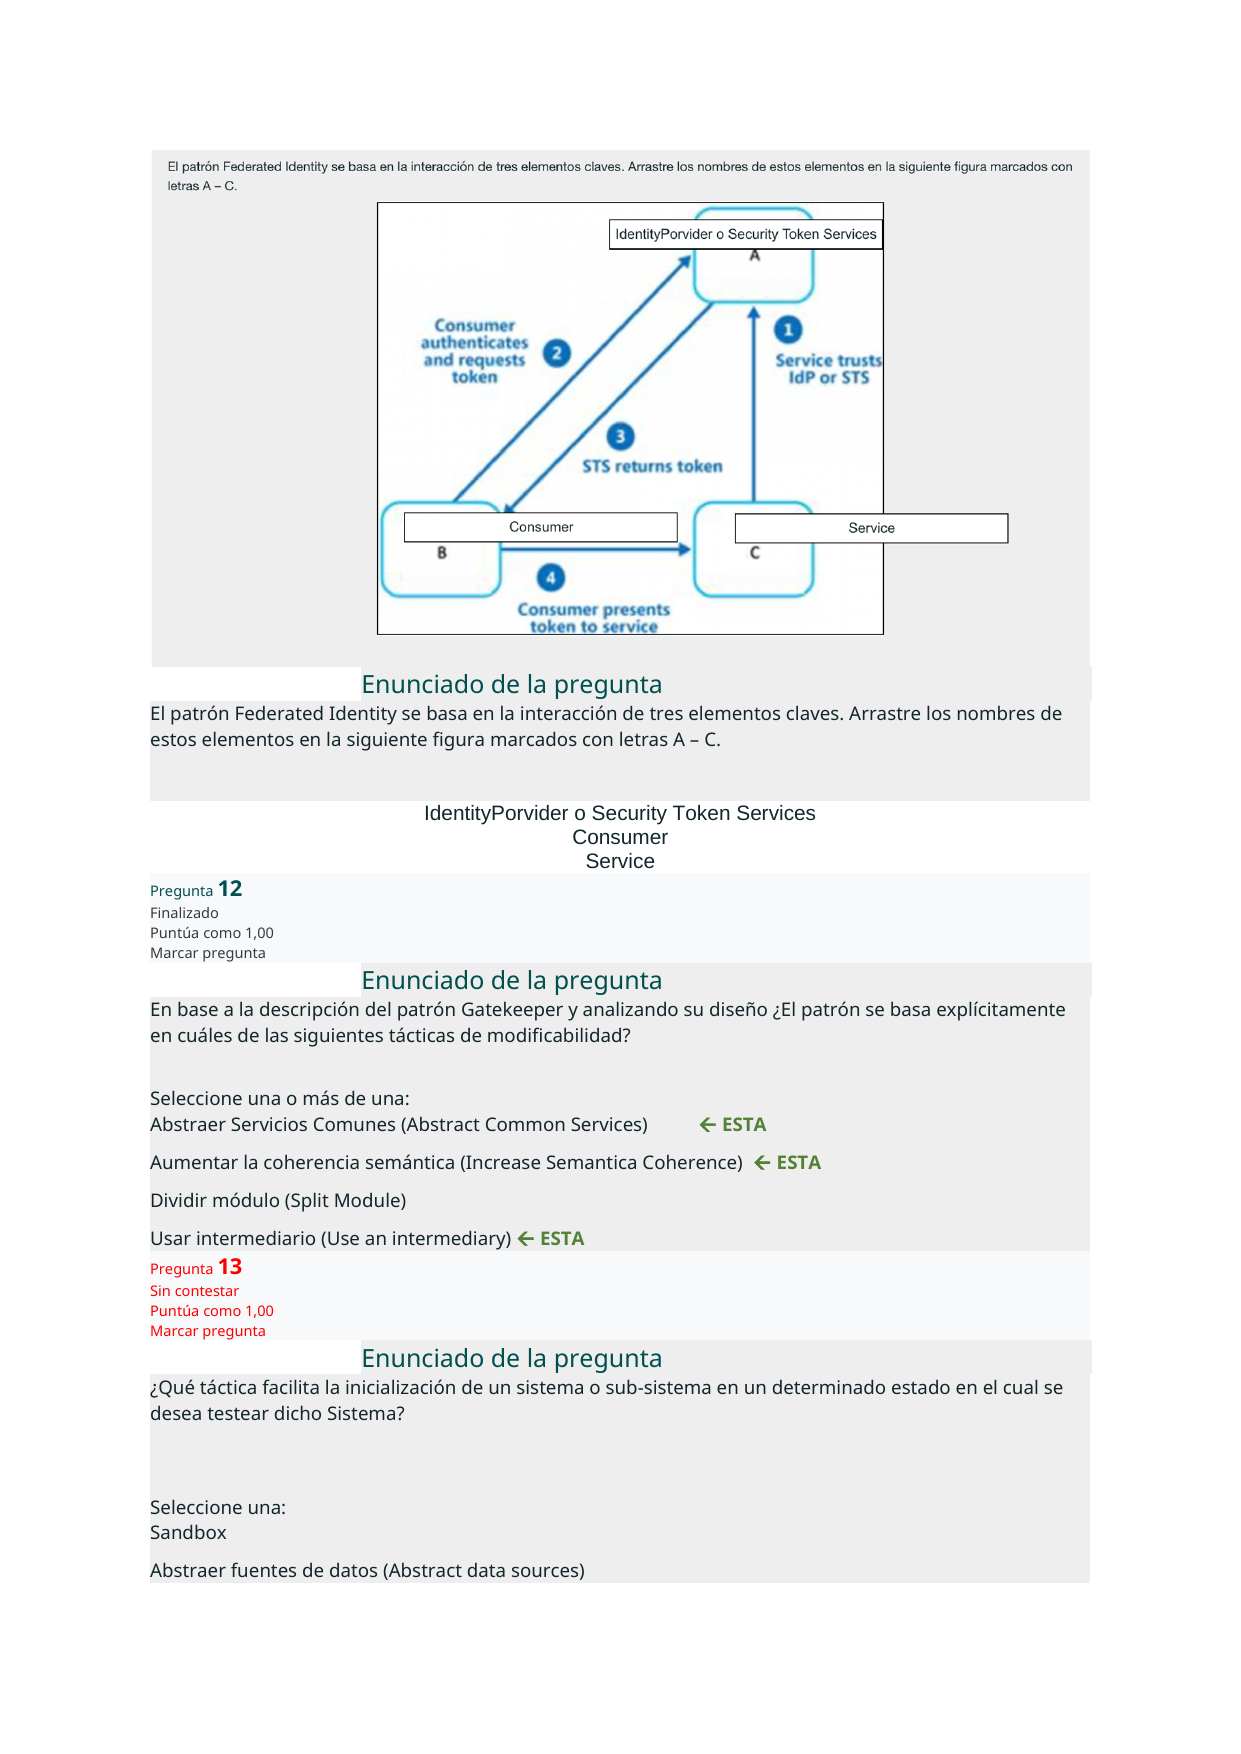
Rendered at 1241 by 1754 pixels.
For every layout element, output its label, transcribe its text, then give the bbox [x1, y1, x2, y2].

text Abstraer Servicios Comunes (Abstract Common Services) ESTA [150, 1111, 1090, 1137]
text Service [150, 849, 1090, 873]
text ¿Qué táctica facilita la inicialización de un sistema o sub-sistema en un determinado estado en el cual se desea testear dicho Sistema? [150, 1374, 1090, 1425]
text Finalizado [150, 903, 1090, 923]
text Enunciado de la pregunta [361, 1340, 1092, 1374]
text Marcar pregunta [150, 943, 1090, 963]
text Sin contestar [150, 1281, 1090, 1301]
text El patrón Federated Identity se basa en la interacción de tres elementos claves. Arrastre los nombres de estos elementos en la siguiente figura marcados con letras A – C. [150, 701, 1090, 752]
text Usar intermediario (Use an intermediary) ESTA [150, 1225, 1090, 1251]
text Abstraer fuentes de datos (Abstract data sources) [150, 1557, 1090, 1583]
text Marcar pregunta [150, 1320, 1090, 1340]
text Puntúa como 1,00 [150, 1301, 1090, 1320]
text Enunciado de la pregunta [361, 666, 1092, 701]
text Pregunta 12 [150, 873, 1090, 903]
text Puntúa como 1,00 [150, 923, 1090, 943]
text Seleccione una: [150, 1494, 1090, 1519]
text Pregunta 13 [150, 1251, 1090, 1281]
text Consumer [150, 825, 1090, 849]
text Sandbox [150, 1519, 1090, 1545]
text Seleccione una o más de una: [150, 1086, 1090, 1111]
text Dividir módulo (Split Module) [150, 1187, 1090, 1213]
text Aumentar la coherencia semántica (Increase Semantica Coherence) ESTA [150, 1149, 1090, 1175]
text Enunciado de la pregunta [361, 963, 1092, 997]
text En base a la descripción del patrón Gatekeeper y analizando su diseño ¿El patrón se basa explícitamente en cuáles de las siguientes tácticas de modificabilidad? [150, 997, 1090, 1048]
text IdentityPorvider o Security Token Services [150, 801, 1090, 825]
picture [150, 150, 1090, 667]
